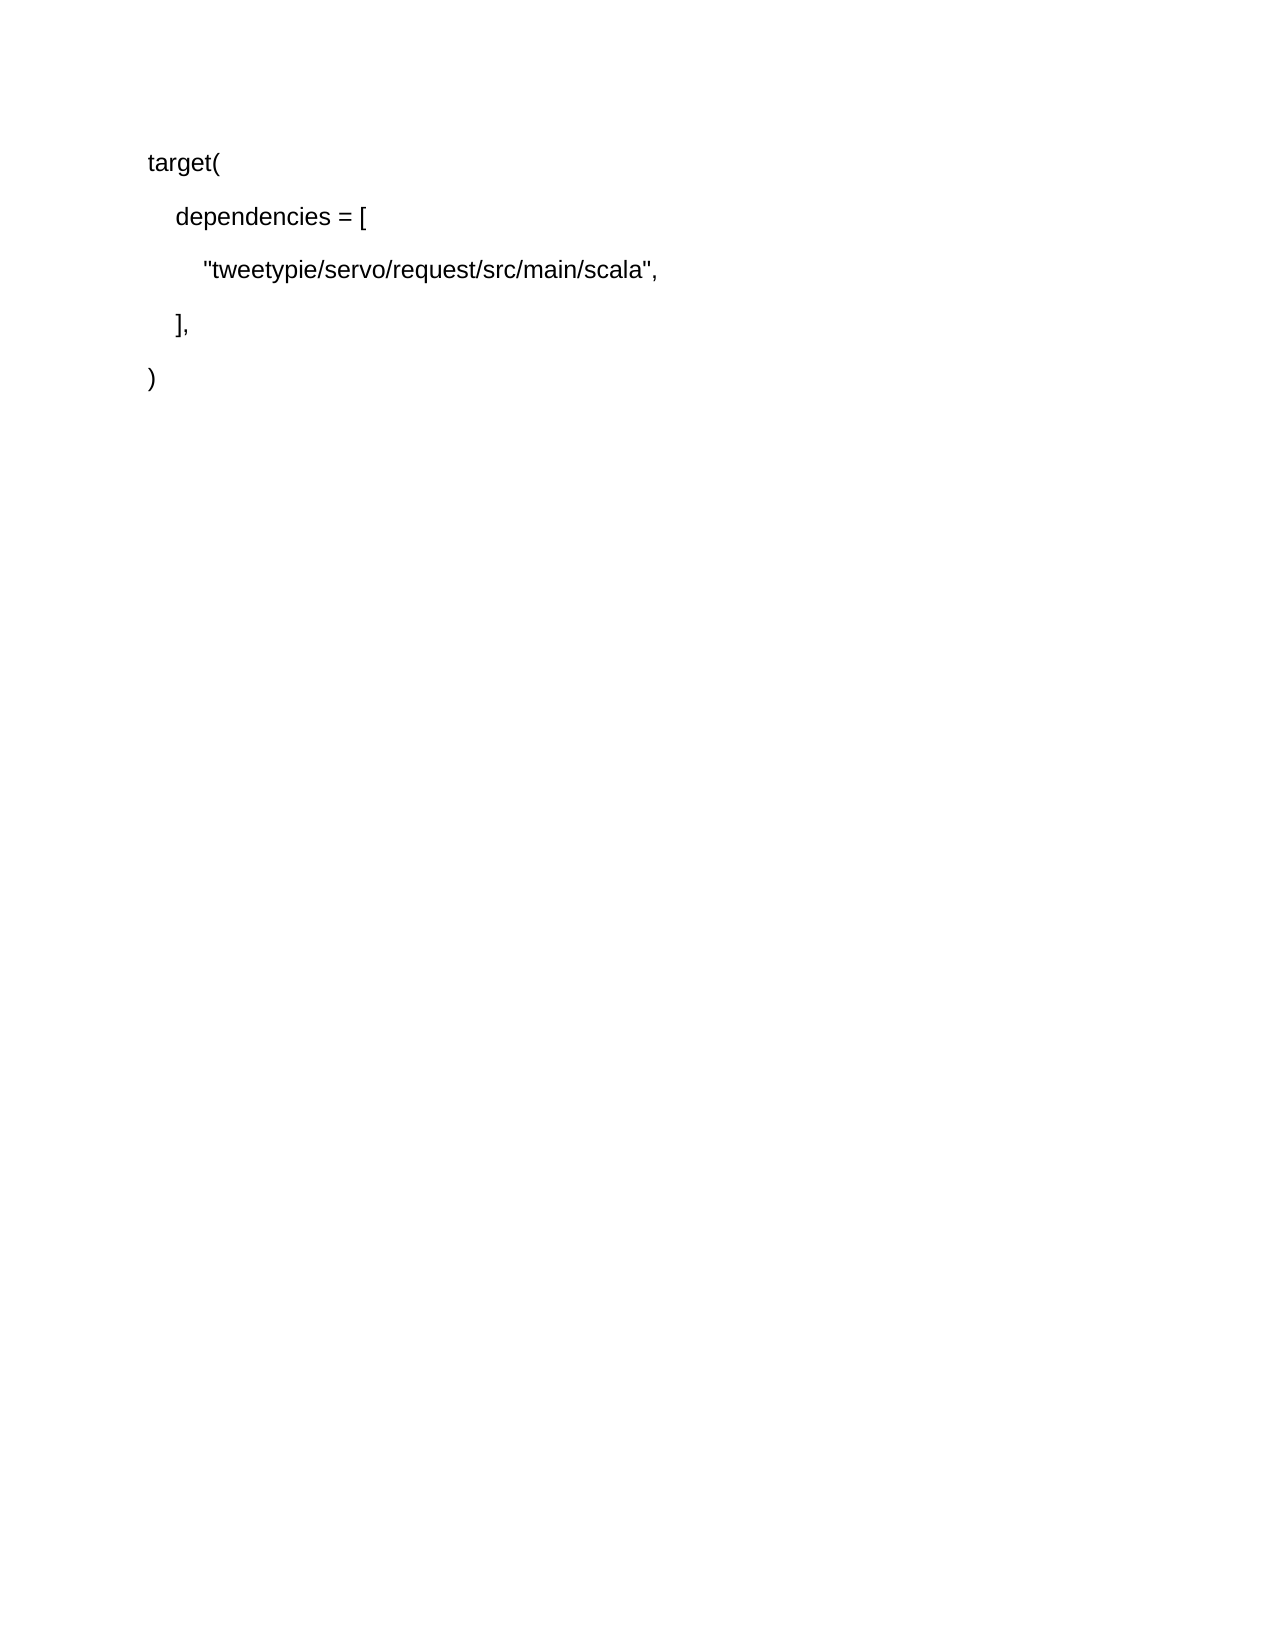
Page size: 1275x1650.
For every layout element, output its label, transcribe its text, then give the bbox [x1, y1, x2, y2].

text ) [148, 363, 1127, 392]
text "tweetypie/servo/request/src/main/scala", [148, 255, 1127, 284]
text ], [148, 309, 1127, 338]
text target( [148, 148, 1127, 176]
text dependencies = [ [148, 201, 1127, 230]
